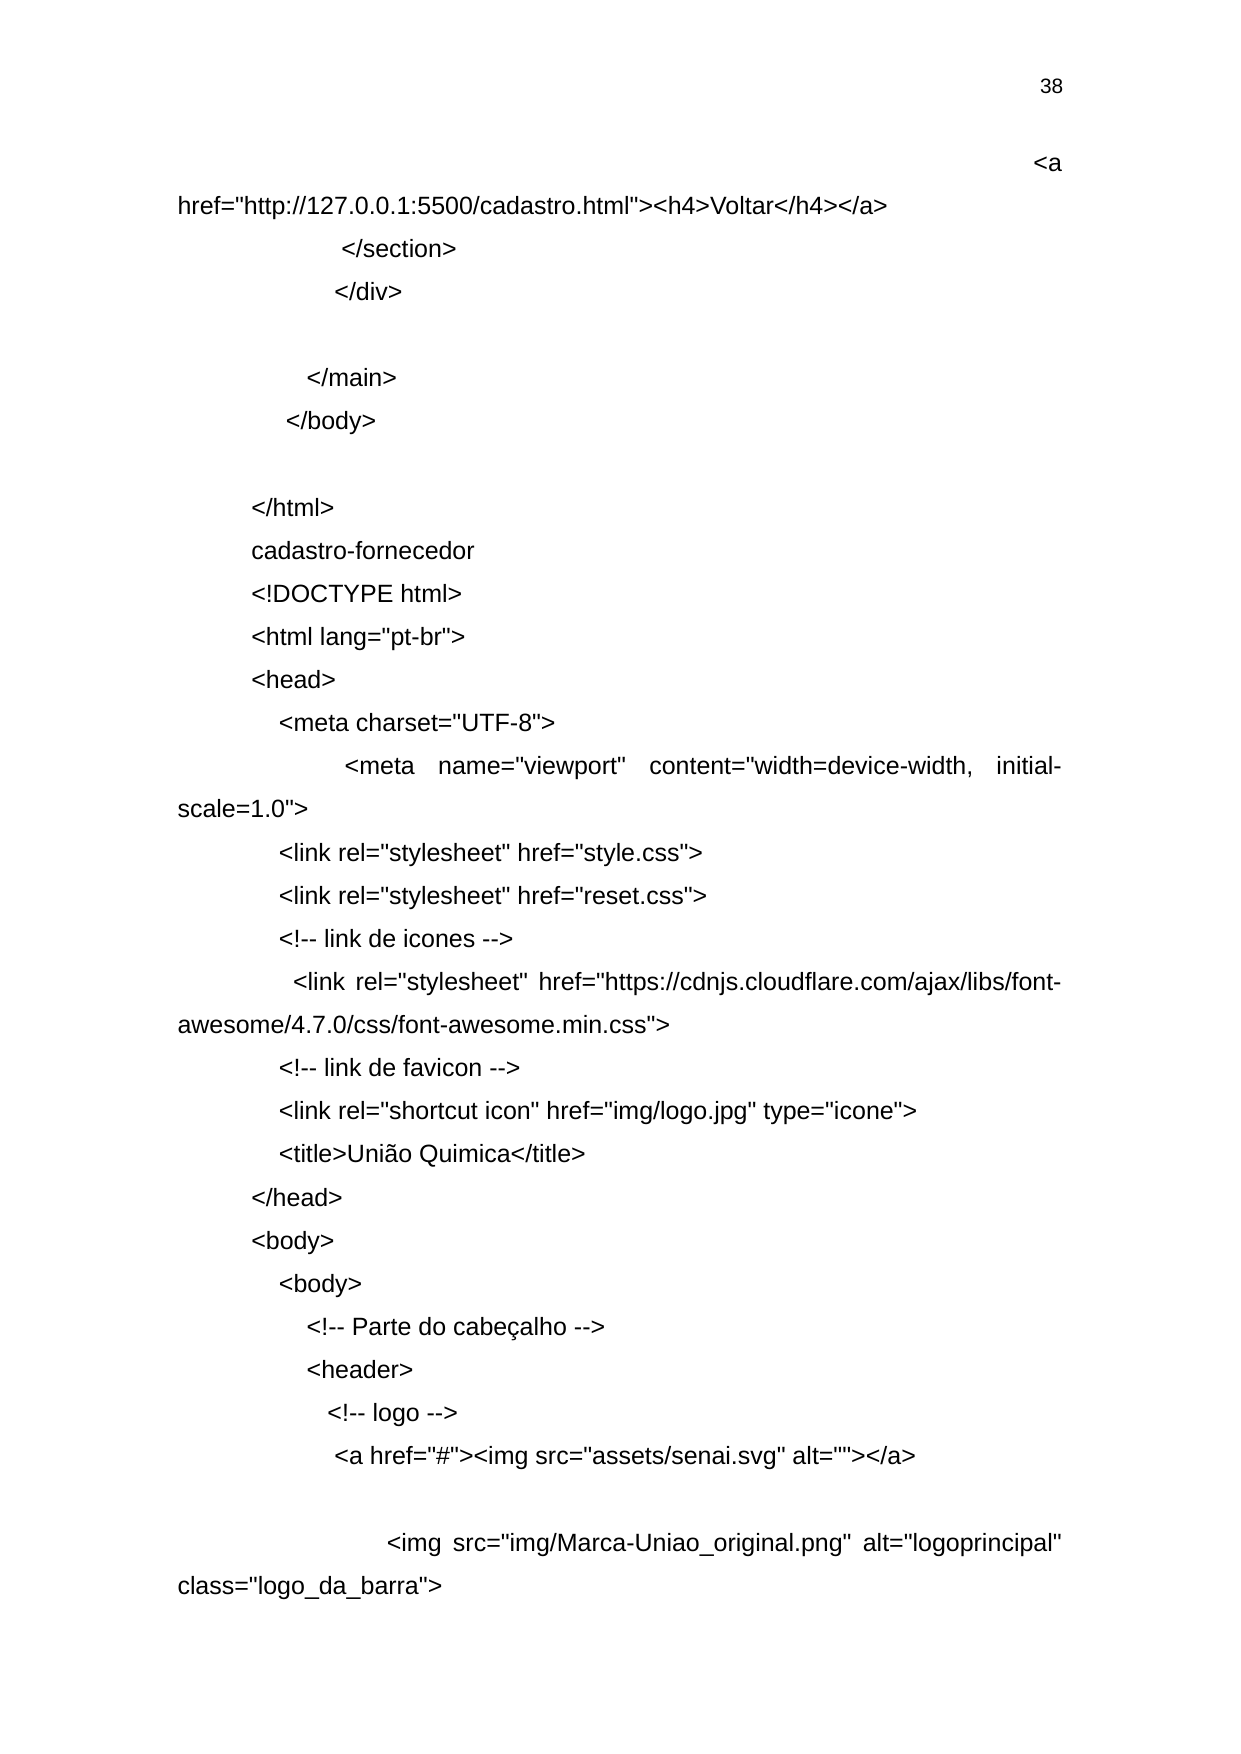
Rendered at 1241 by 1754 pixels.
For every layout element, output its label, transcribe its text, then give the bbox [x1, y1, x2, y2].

text <header> [177, 1355, 1063, 1384]
text <link rel="shortcut icon" href="img/logo.jpg" type="icone"> [177, 1096, 1063, 1125]
text <meta name="viewport" content="width=device-width, initial-scale=1.0"> [177, 751, 1063, 823]
text </main> [177, 363, 1063, 392]
text <body> [177, 1226, 1063, 1254]
text <html lang="pt-br"> [177, 622, 1063, 651]
text <head> [177, 665, 1063, 694]
text </section> [177, 234, 1063, 263]
text <link rel="stylesheet" href="https://cdnjs.cloudflare.com/ajax/libs/font-awesome/4.7.0/css/font-awesome.min.css"> [177, 967, 1063, 1039]
text <!-- link de icones --> [177, 924, 1063, 953]
text </html> [177, 493, 1063, 521]
text <!-- link de favicon --> [177, 1053, 1063, 1082]
text </body> [177, 406, 1063, 435]
text <!-- Parte do cabeçalho --> [177, 1312, 1063, 1341]
text </div> [177, 277, 1063, 306]
text <a href="http://127.0.0.1:5500/cadastro.html"><h4>Voltar</h4></a> [177, 148, 1063, 219]
text <!-- logo --> [177, 1398, 1063, 1427]
text <a href="#"><img src="assets/senai.svg" alt=""></a> [177, 1441, 1063, 1470]
text </head> [177, 1183, 1063, 1211]
text <title>União Quimica</title> [177, 1139, 1063, 1168]
text <img src="img/Marca-Uniao_original.png" alt="logoprincipal" class="logo_da_barra"> [177, 1528, 1063, 1599]
text cadastro-fornecedor [177, 536, 1063, 564]
text <meta charset="UTF-8"> [177, 708, 1063, 737]
text <!DOCTYPE html> [177, 579, 1063, 608]
text <link rel="stylesheet" href="style.css"> [177, 838, 1063, 866]
text <body> [177, 1269, 1063, 1298]
text <link rel="stylesheet" href="reset.css"> [177, 881, 1063, 909]
